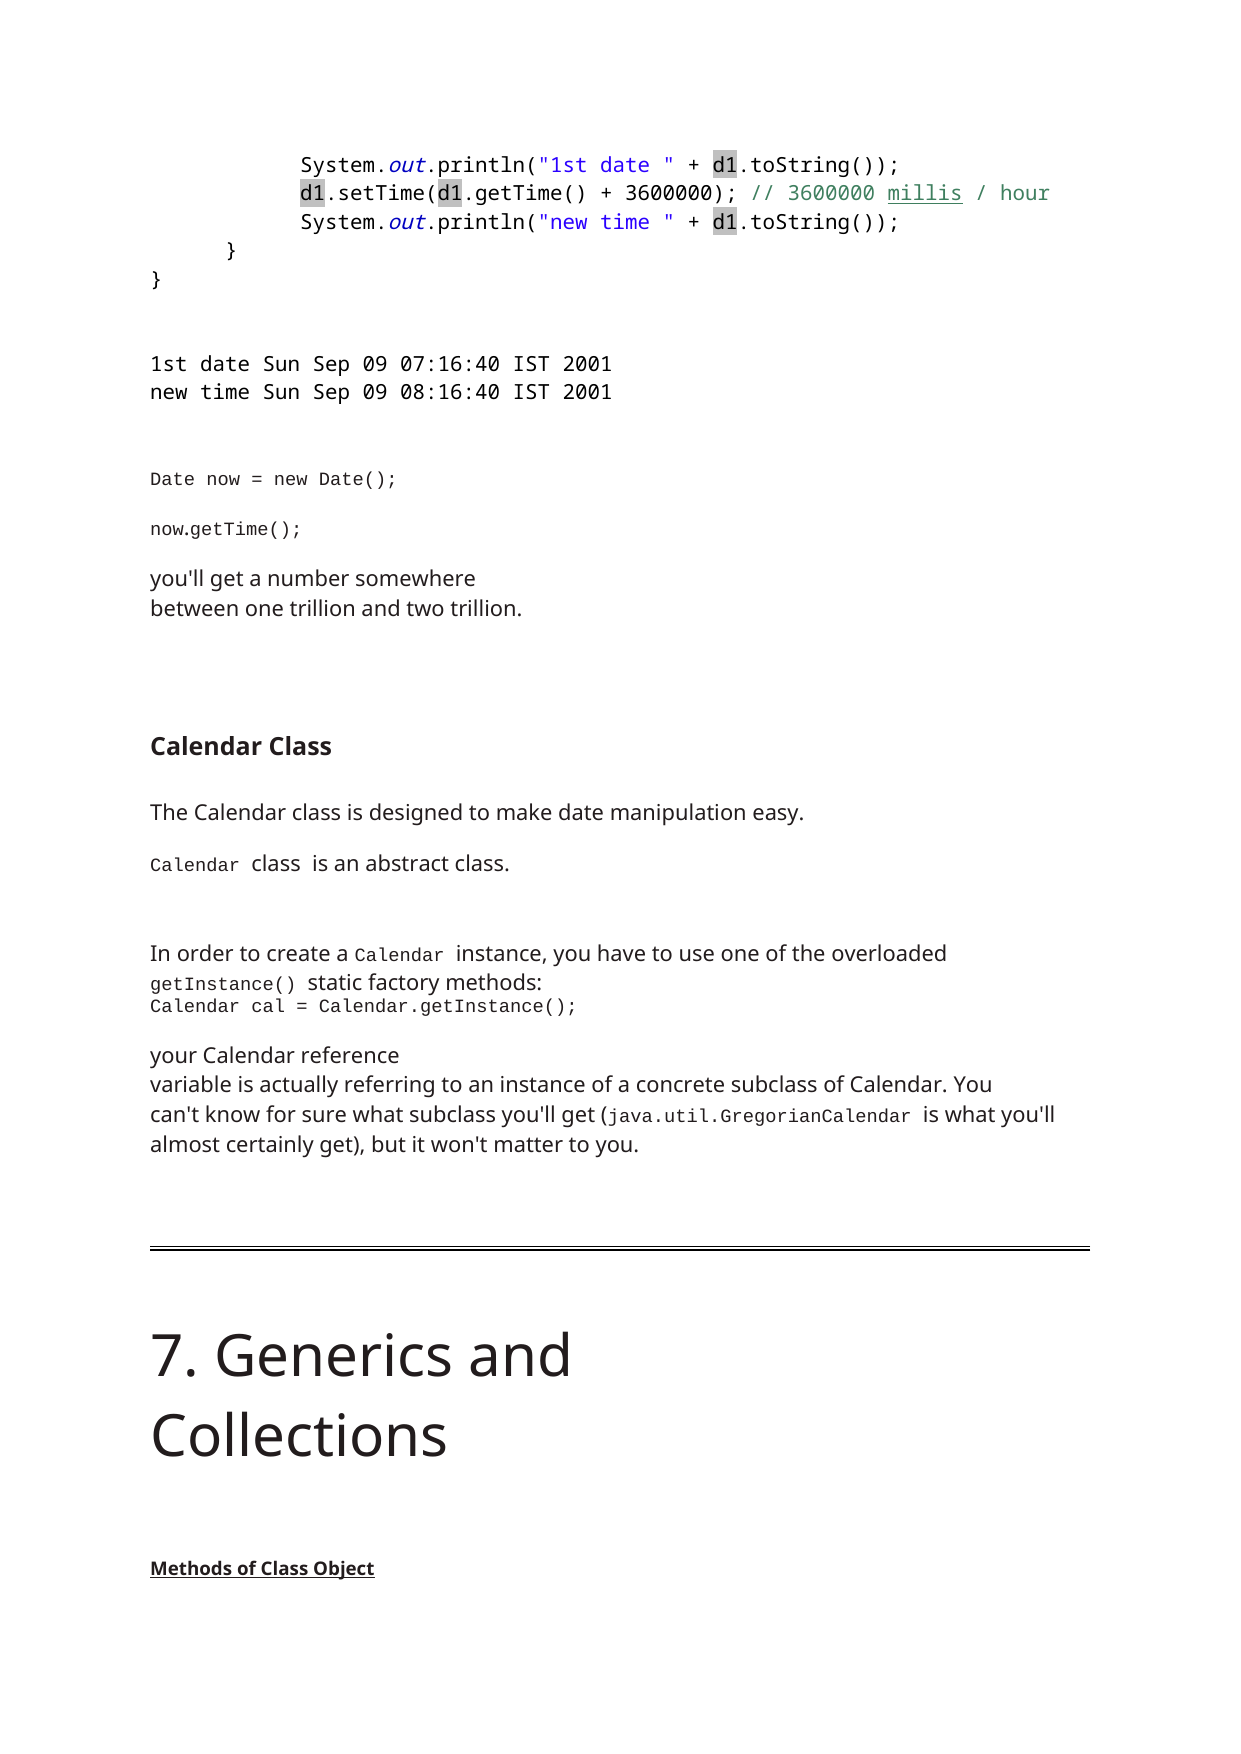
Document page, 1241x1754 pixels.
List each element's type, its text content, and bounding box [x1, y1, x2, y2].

text 7. Generics and [150, 1314, 1090, 1394]
text System.out.println("new time " + d1.toString()); [737, 207, 1090, 235]
text In order to create a Calendar instance, you have to use one of the overloaded [150, 938, 1090, 967]
text System.out.println("new time " + d1.toString()); [150, 207, 713, 235]
text The Calendar class is designed to make date manipulation easy. [150, 797, 1090, 827]
text d1.setTime(d1.getTime() + 3600000); // 3600000 millis / hour [150, 178, 1090, 207]
text Date now = new Date(); [150, 470, 1090, 491]
text between one trillion and two trillion. [150, 593, 1090, 623]
text } [150, 264, 1090, 292]
text } [150, 235, 1090, 264]
text Calendar Class [150, 729, 1090, 763]
text getInstance() static factory methods: [150, 967, 1090, 997]
text Collections [150, 1394, 1090, 1473]
text System.out.println("1st date " + d1.toString()); [150, 150, 713, 178]
text new time Sun Sep 09 08:16:40 IST 2001 [150, 377, 1090, 406]
text variable is actually referring to an instance of a concrete subclass of Calendar. You [150, 1069, 1090, 1099]
text 1st date Sun Sep 09 07:16:40 IST 2001 [150, 349, 1090, 377]
text Calendar cal = Calendar.getInstance(); [150, 997, 1090, 1018]
text now.getTime(); [150, 512, 1090, 542]
text System.out.println("1st date " + d1.toString()); [737, 150, 1090, 178]
text Methods of Class Objectd D [150, 1553, 1090, 1581]
text Calendar class is an abstract class. [150, 848, 1090, 878]
text you'll get a number somewhere [150, 563, 1090, 593]
text your Calendar reference [150, 1040, 1090, 1069]
text can't know for sure what subclass you'll get (java.util.GregorianCalendar is what you'll almost certainly get), but it won't matter to you. [150, 1099, 1090, 1159]
